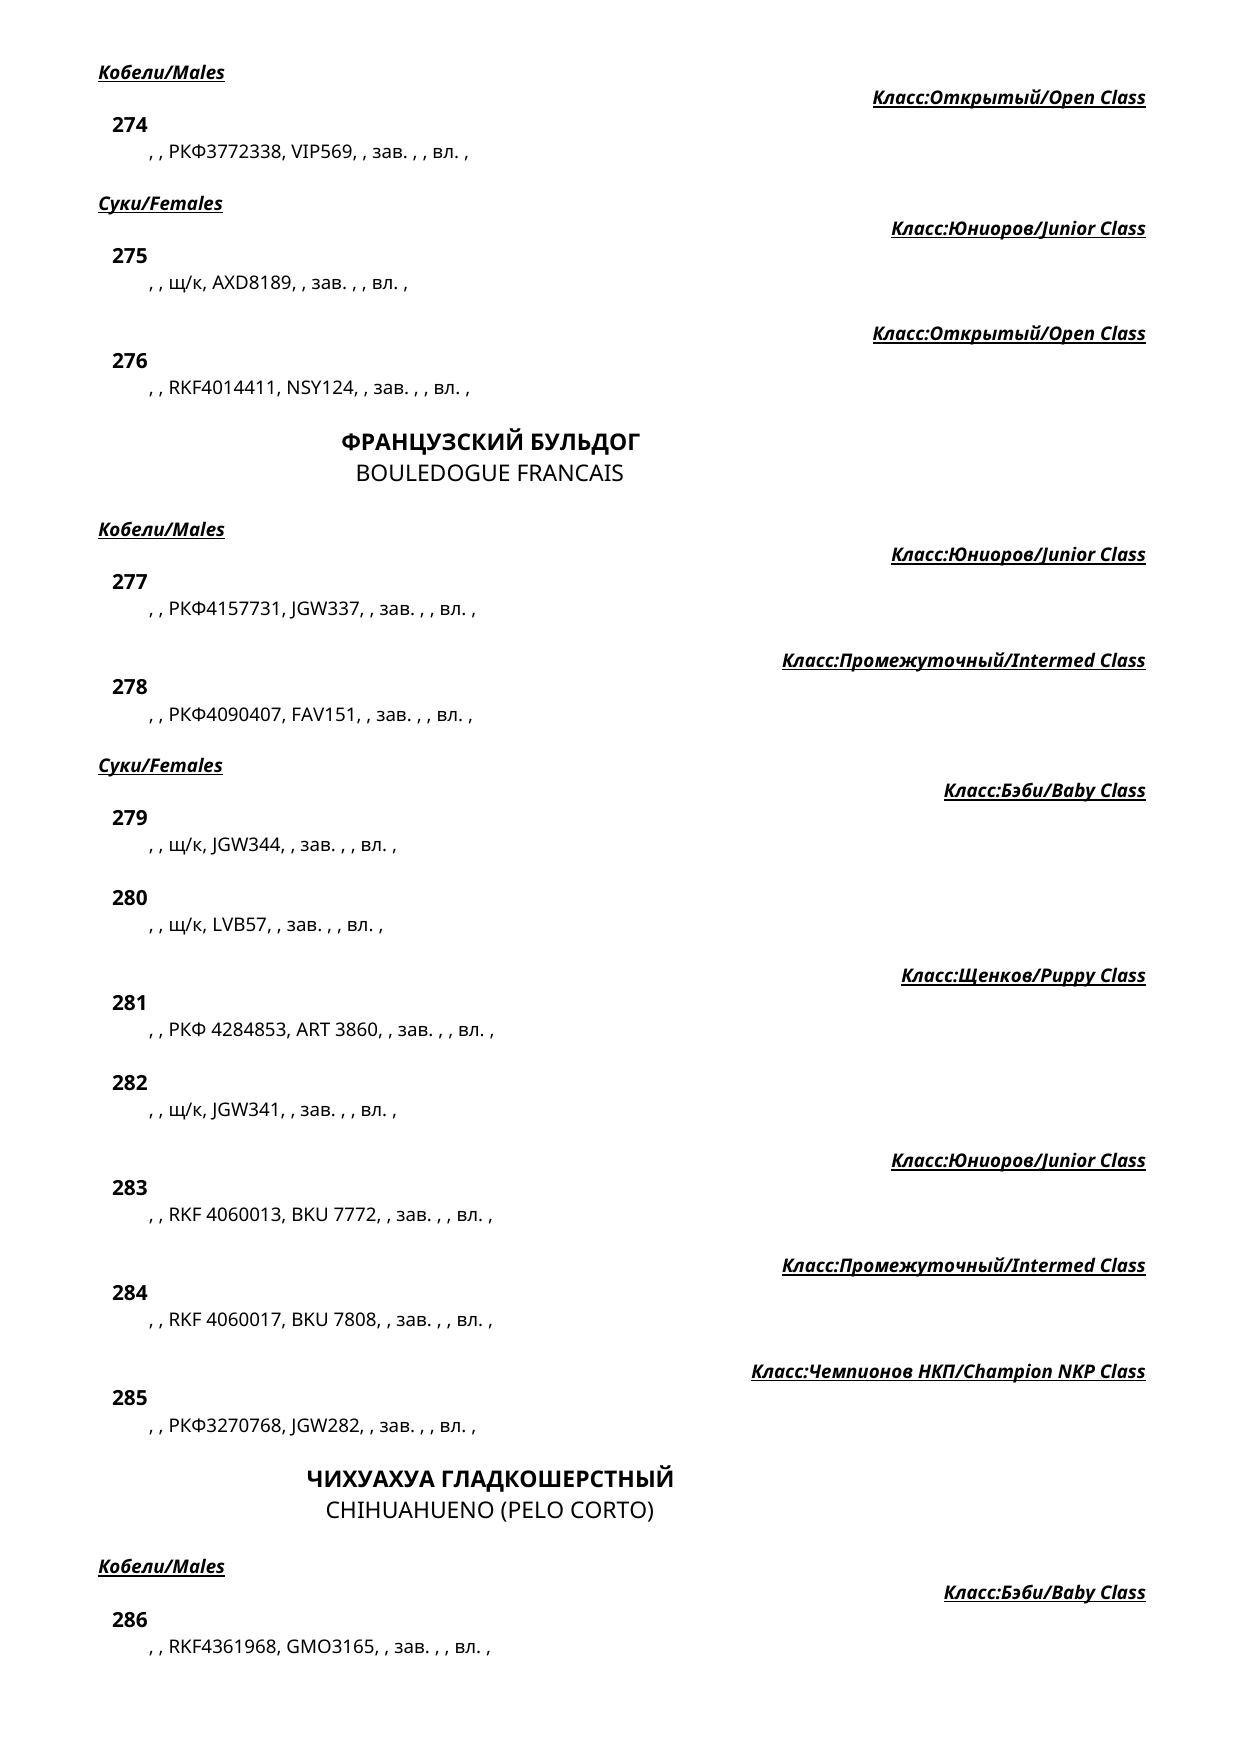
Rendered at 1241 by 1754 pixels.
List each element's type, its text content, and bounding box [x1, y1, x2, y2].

text ЧИХУАХУА ГЛАДКОШЕРСТНЫЙ [89, 1463, 1181, 1494]
text Суки/Females [89, 752, 1181, 778]
text 284 [89, 1278, 1181, 1307]
text BOULEDOGUE FRANCAIS [89, 457, 1181, 488]
text , , RKF4014411, NSY124, , зав. , , вл. , [89, 374, 1181, 400]
text , , РКФ4090407, FAV151, , зав. , , вл. , [89, 701, 1181, 726]
text Класс:Промежуточный/Intermed Class [89, 1253, 1181, 1278]
text 278 [89, 672, 1181, 701]
text 285 [89, 1383, 1181, 1412]
text Класс:Юниоров/Junior Class [89, 215, 1181, 241]
text 280 [89, 883, 1181, 911]
text , , щ/к, LVB57, , зав. , , вл. , [89, 911, 1181, 937]
text , , РКФ3270768, JGW282, , зав. , , вл. , [89, 1412, 1181, 1437]
text 279 [89, 803, 1181, 832]
text , , RKF 4060013, BKU 7772, , зав. , , вл. , [89, 1201, 1181, 1227]
text ФРАНЦУЗСКИЙ БУЛЬДОГ [89, 426, 1181, 457]
text , , щ/к, JGW344, , зав. , , вл. , [89, 832, 1181, 857]
text Класс:Чемпионов НКП/Champion NKP Class [89, 1358, 1181, 1383]
text , , RKF 4060017, BKU 7808, , зав. , , вл. , [89, 1307, 1181, 1332]
text Класс:Промежуточный/Intermed Class [89, 647, 1181, 672]
text , , РКФ4157731, JGW337, , зав. , , вл. , [89, 596, 1181, 621]
text , , щ/к, AXD8189, , зав. , , вл. , [89, 269, 1181, 295]
text 286 [89, 1605, 1181, 1633]
text Класс:Бэби/Baby Class [89, 778, 1181, 803]
text Класс:Юниоров/Junior Class [89, 1147, 1181, 1173]
text 275 [89, 241, 1181, 269]
text 281 [89, 988, 1181, 1017]
text Класс:Открытый/Open Class [89, 321, 1181, 346]
text Класс:Юниоров/Junior Class [89, 542, 1181, 567]
text , , RKF4361968, GMO3165, , зав. , , вл. , [89, 1633, 1181, 1659]
text 277 [89, 567, 1181, 596]
text , , РКФ 4284853, ART 3860, , зав. , , вл. , [89, 1017, 1181, 1042]
text 276 [89, 346, 1181, 374]
text 283 [89, 1173, 1181, 1201]
text Кобели/Males [89, 59, 1181, 84]
text CHIHUAHUENO (PELO CORTO) [89, 1494, 1181, 1526]
text Класс:Открытый/Open Class [89, 84, 1181, 110]
text Кобели/Males [89, 516, 1181, 542]
text , , РКФ3772338, VIP569, , зав. , , вл. , [89, 138, 1181, 164]
text Кобели/Males [89, 1554, 1181, 1579]
text 282 [89, 1068, 1181, 1096]
text Класс:Бэби/Baby Class [89, 1579, 1181, 1605]
text Класс:Щенков/Puppy Class [89, 963, 1181, 988]
text , , щ/к, JGW341, , зав. , , вл. , [89, 1096, 1181, 1122]
text 274 [89, 110, 1181, 138]
text Суки/Females [89, 190, 1181, 215]
